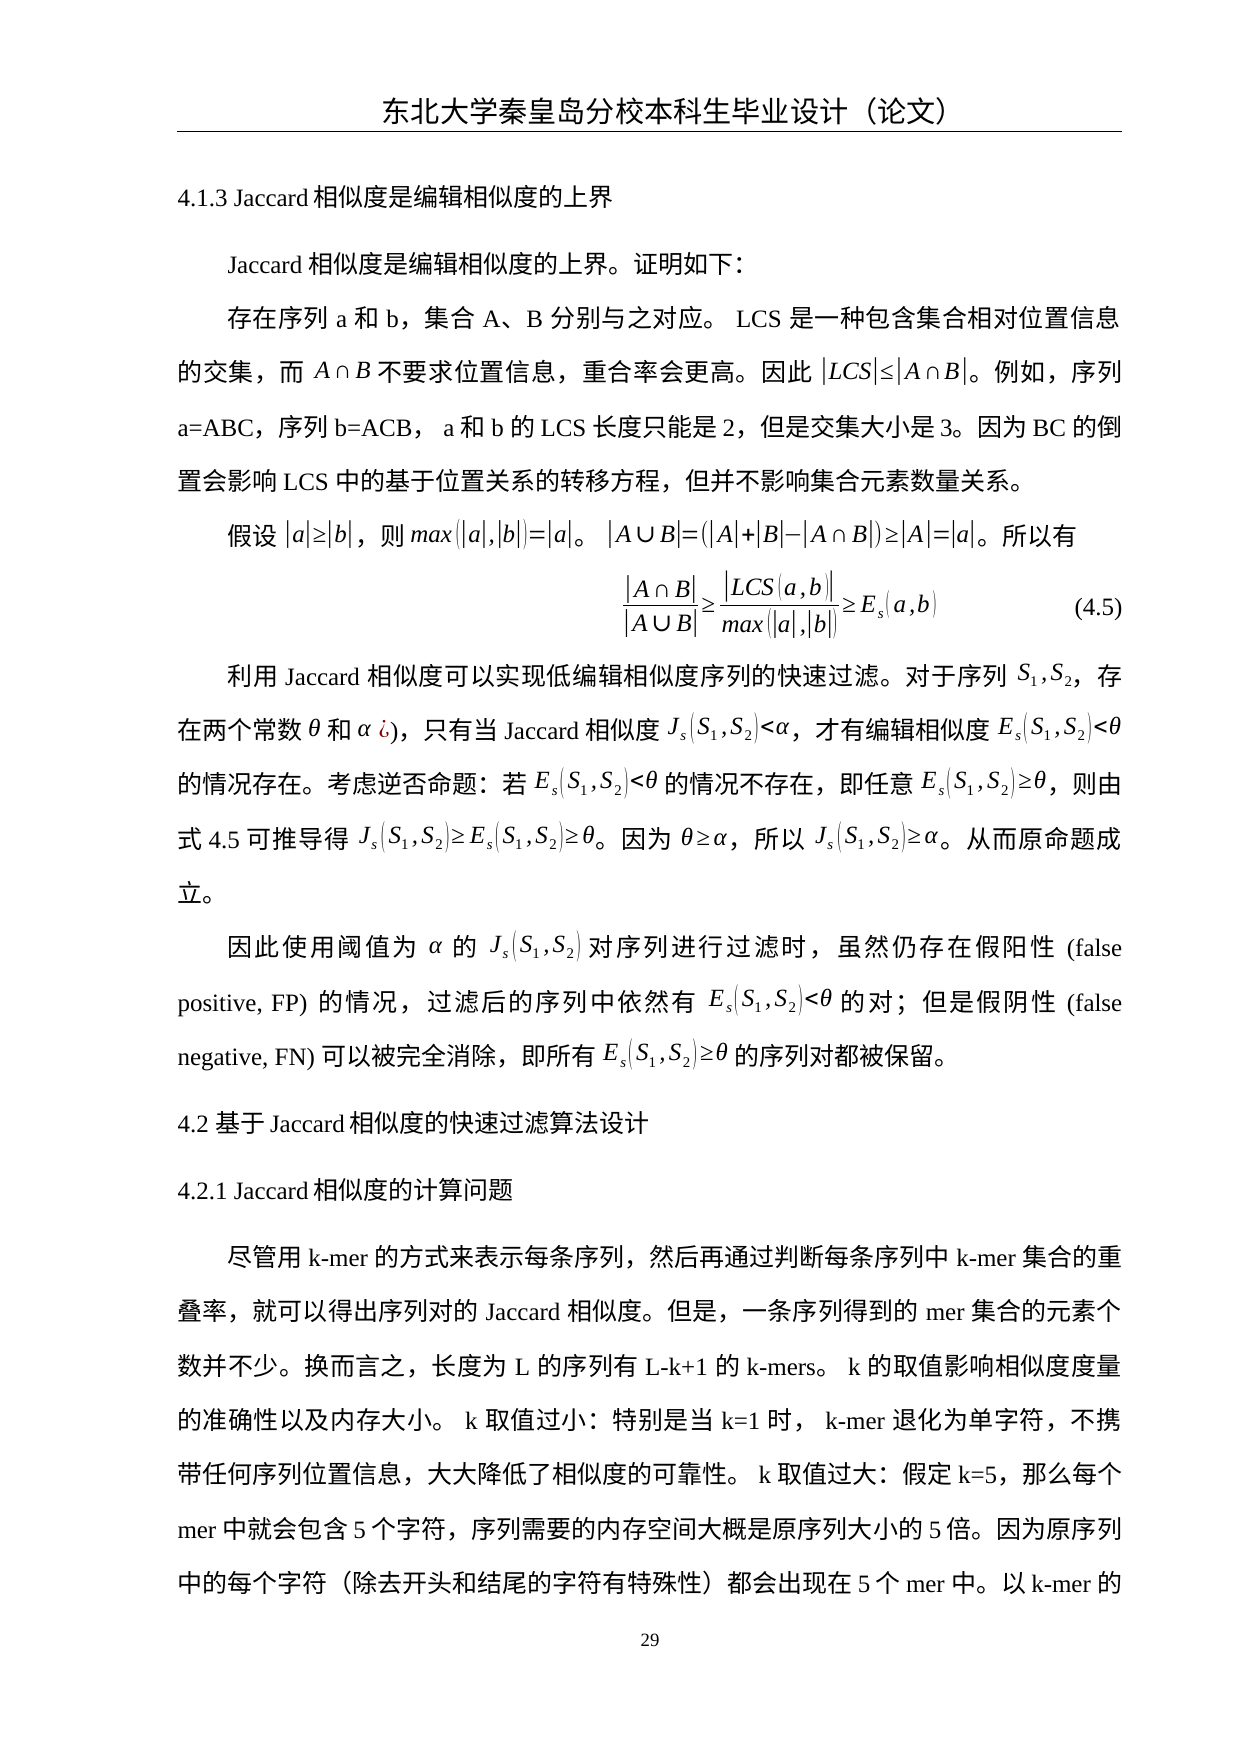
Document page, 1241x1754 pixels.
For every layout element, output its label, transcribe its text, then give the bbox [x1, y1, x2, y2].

subtitle 4.2 基于Jaccard相似度的快速过滤算法设计 [177, 1103, 1122, 1140]
text Jaccard 相似度是编辑相似度的上界。证明如下： [177, 244, 1122, 280]
subtitle 4.1.3 Jaccard相似度是编辑相似度的上界 [177, 177, 1122, 213]
text 因此使用阈值为 的 对序列进行过滤时，虽然仍存在假阳性 (false positive, FP) 的情况，过滤后的序列中依然有 的对；但是假阴性 (false negative, FN) 可以被完全消除，即所有 的序列对都被保留。 [177, 928, 1122, 1073]
text (4.5) [177, 570, 1122, 642]
subtitle 4.2.1 Jaccard相似度的计算问题 [177, 1170, 1122, 1207]
text 利用 Jaccard 相似度可以实现低编辑相似度序列的快速过滤。对于序列 ，存在两个常数 和 )，只有当 Jaccard 相似度 ，才有编辑相似度 的情况存在。考虑逆否命题：若 的情况不存在，即任意 ，则由式4.5可推导得 。因为 ，所以 。从而原命题成立。 [177, 656, 1122, 910]
text 假设 ，则 。 。所以有 [177, 516, 1122, 552]
text 存在序列 a 和 b，集合 A、B 分别与之对应。 LCS 是一种包含集合相对位置信息的交集，而 不要求位置信息，重合率会更高。因此 。例如，序列 a=ABC，序列 b=ACB， a 和 b 的 LCS 长度只能是2，但是交集大小是3。因为BC 的倒置会影响 LCS 中的基于位置关系的转移方程，但并不影响集合元素数量关系。 [177, 298, 1122, 498]
